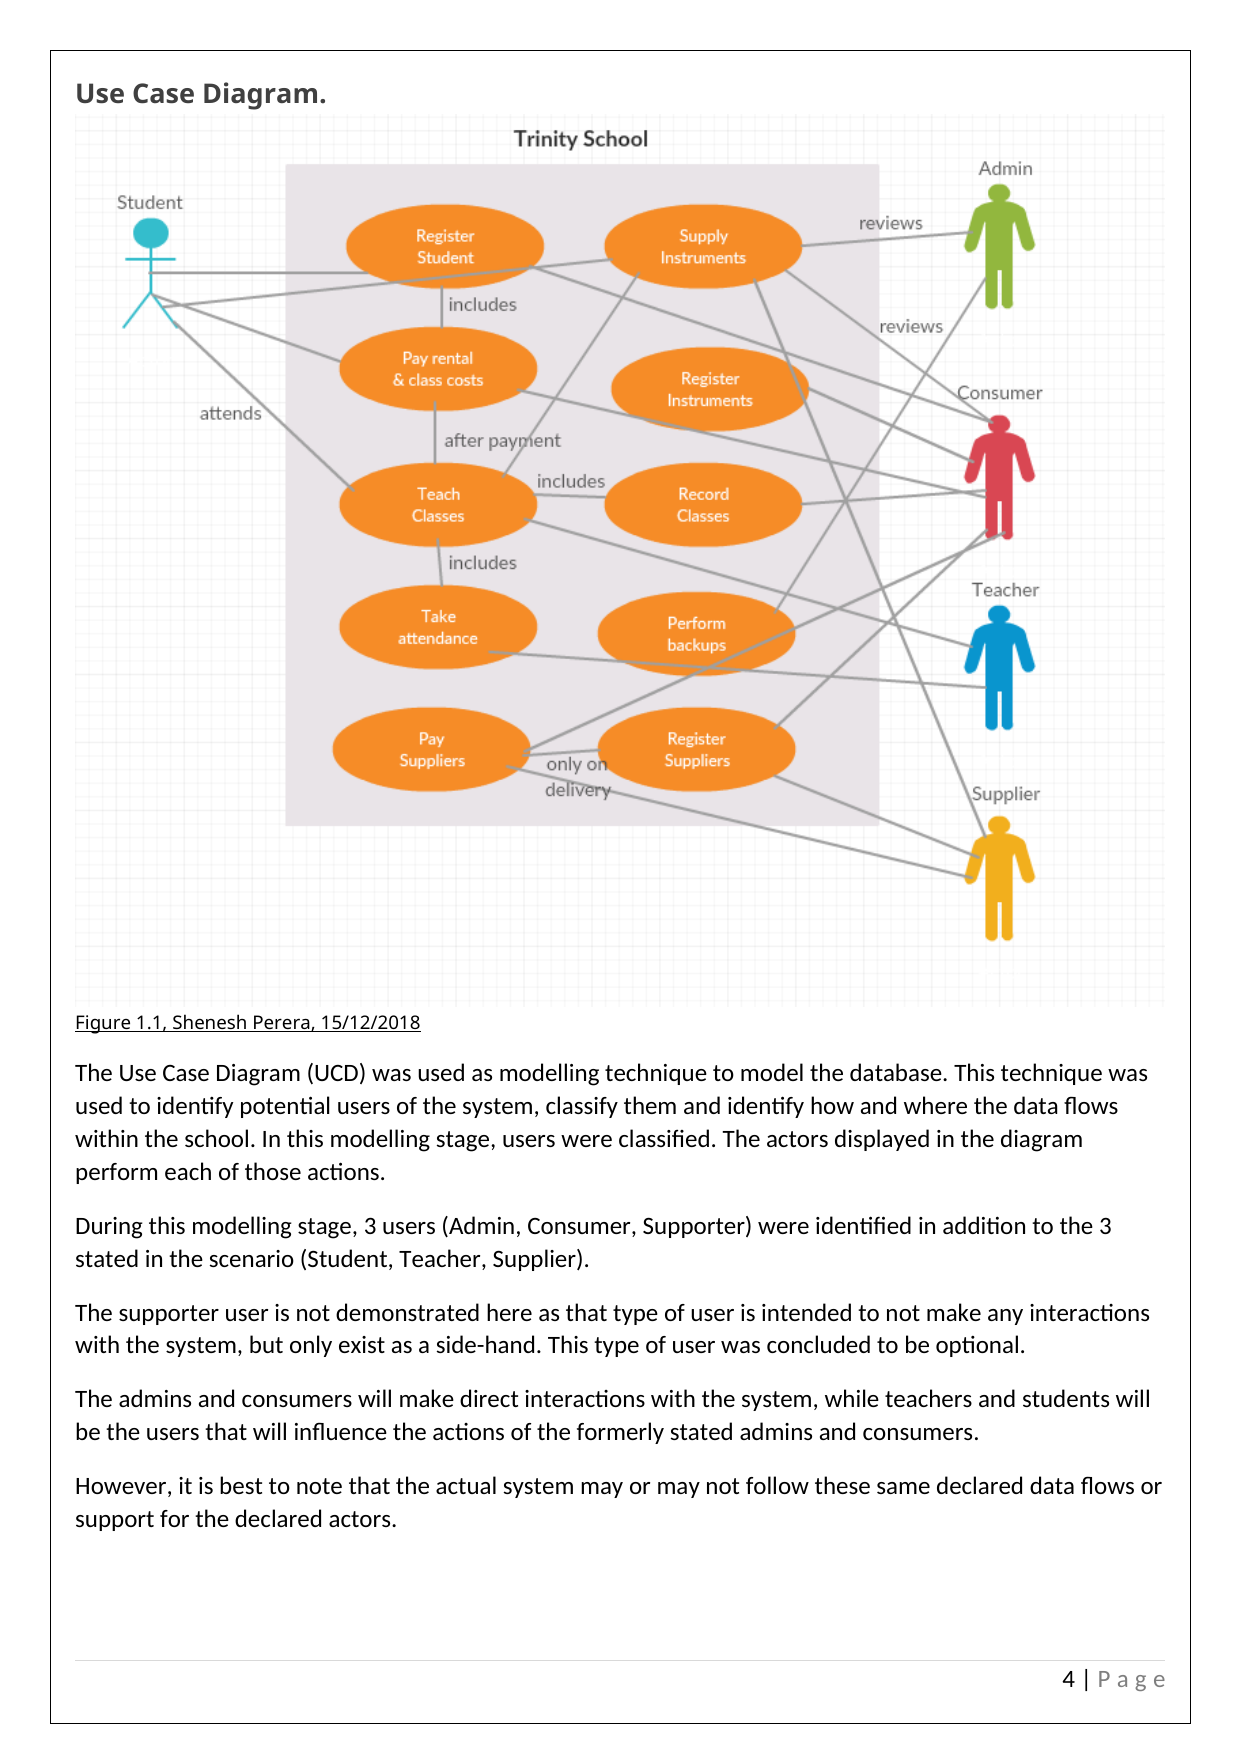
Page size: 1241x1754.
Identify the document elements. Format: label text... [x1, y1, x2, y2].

text The supporter user is not demonstrated here as that type of user is intended to not make any interactions with the system, but only exist as a side-hand. This type of user was concluded to be optional. [75, 1297, 1165, 1360]
text During this modelling stage, 3 users (Admin, Consumer, Supporter) were identified in addition to the 3 stated in the scenario (Student, Teacher, Supplier). [75, 1210, 1165, 1273]
picture [75, 114, 1165, 1007]
text The Use Case Diagram (UCD) was used as modelling technique to model the database. This technique was used to identify potential users of the system, classify them and identify how and where the data flows within the school. In this modelling stage, users were classified. The actors displayed in the diagram perform each of those actions. [75, 1058, 1165, 1187]
text However, it is best to note that the actual system may or may not follow these same declared data flows or support for the declared actors. [75, 1470, 1165, 1533]
subtitle Use Case Diagram. [75, 75, 1165, 112]
text Figure 1.1, Shenesh Perera, 15/12/2018 [75, 1009, 1165, 1035]
text The admins and consumers will make direct interactions with the system, while teachers and students will be the users that will influence the actions of the formerly stated admins and consumers. [75, 1383, 1165, 1447]
